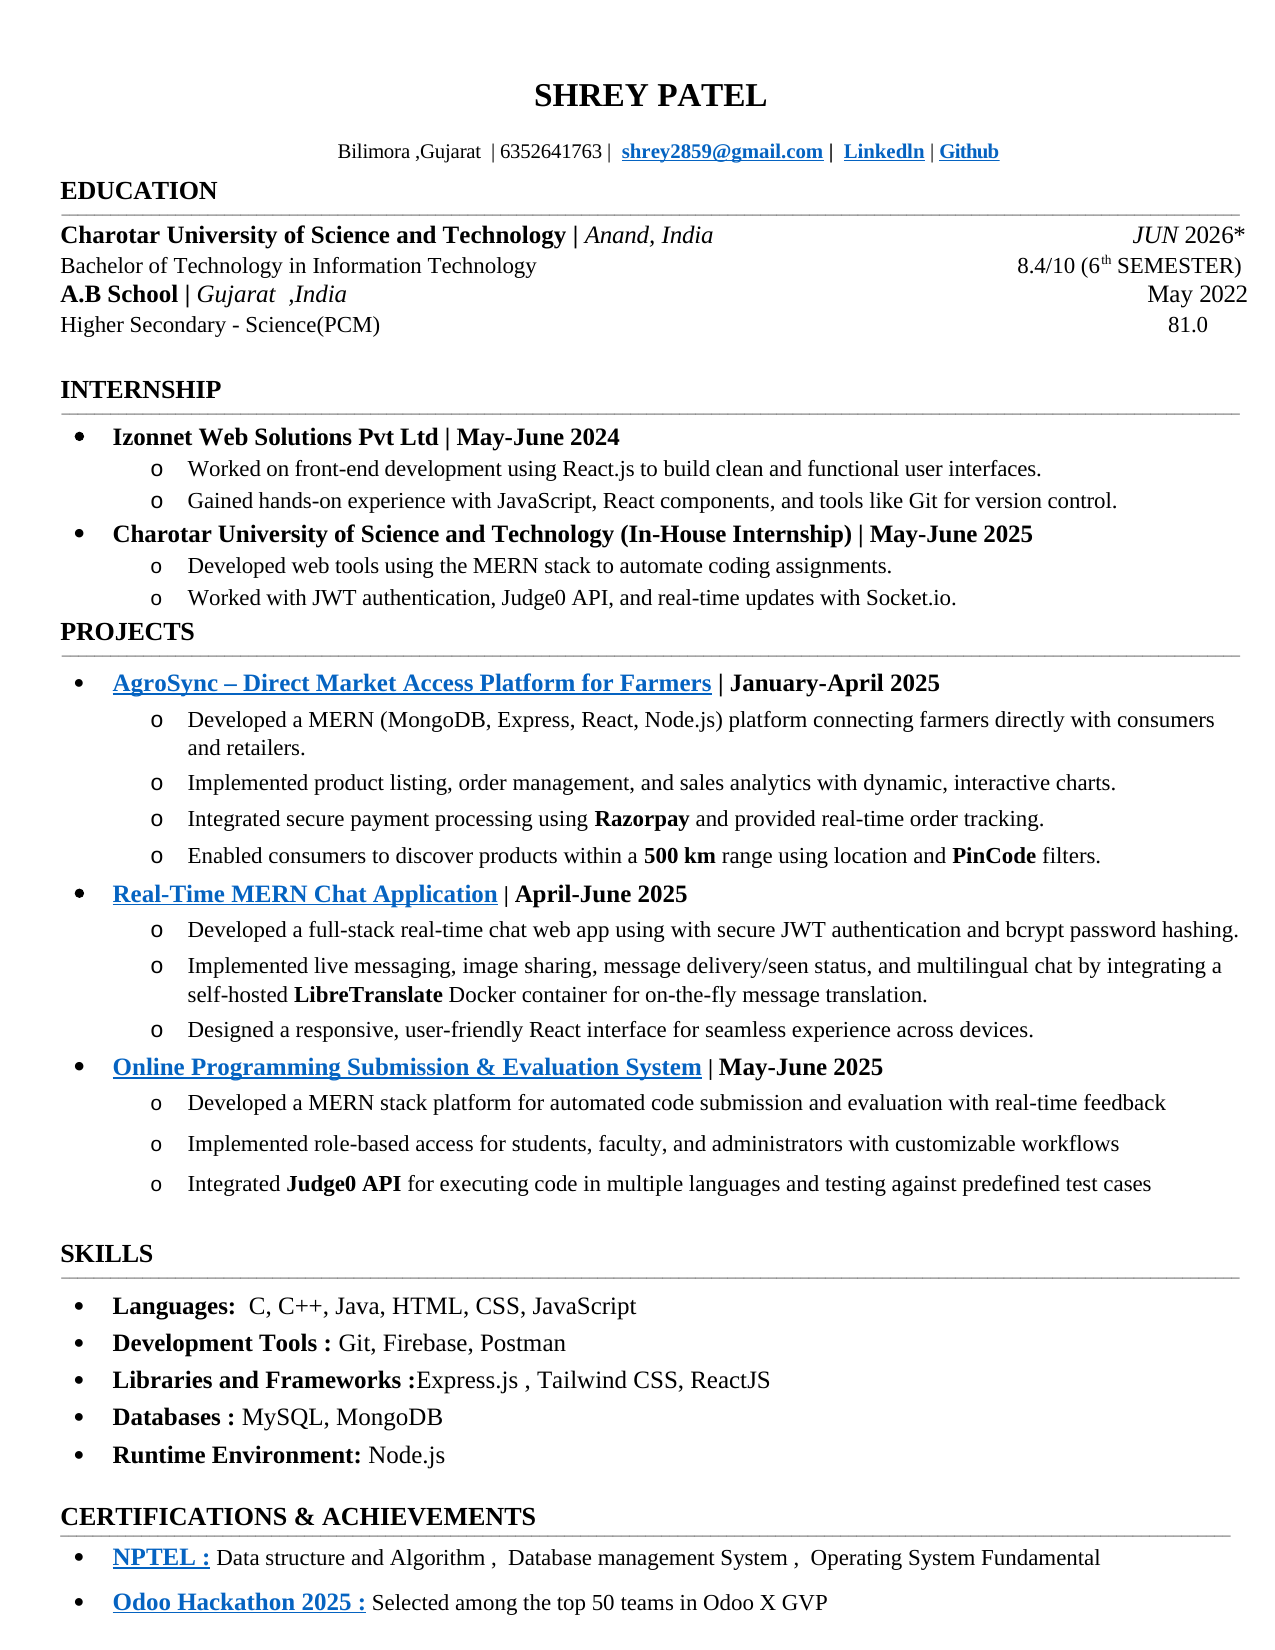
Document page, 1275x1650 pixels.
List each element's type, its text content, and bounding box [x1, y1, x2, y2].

list Development Tools : Git, Firebase, Postman [75, 1328, 1252, 1357]
list Libraries and Frameworks :Express.js , Tailwind CSS, ReactJS [75, 1365, 1252, 1394]
text Bachelor of Technology in Information Technology 8.4/10 (6th SEMESTER) A.B School | Gujarat ,India May 2022 [60, 251, 1252, 308]
list Designed a responsive, user-friendly React interface for seamless experience across devices. [150, 1016, 1252, 1044]
text Higher Secondary - Science(PCM) 81.0 [60, 312, 1252, 338]
subtitle Developed web tools using the MERN stack to automate coding assignments. [150, 553, 1252, 580]
list AgroSync – Direct Market Access Platform for Farmers | January-April 2025 [75, 668, 1252, 697]
subtitle EDUCATION [60, 175, 1252, 205]
list Implemented product listing, order management, and sales analytics with dynamic, interactive charts. [150, 769, 1252, 797]
list Databases : MySQL, MongoDB [75, 1402, 1252, 1431]
text INTERNSHIP [60, 374, 1252, 404]
list Integrated secure payment processing using Razorpay and provided real-time order tracking. [150, 805, 1252, 834]
subtitle PROJECTS [60, 616, 1252, 646]
list Languages: C, C++, Java, HTML, CSS, JavaScript [75, 1291, 1252, 1320]
subtitle Worked with JWT authentication, Judge0 API, and real-time updates with Socket.io. [150, 584, 1252, 612]
list Implemented role-based access for students, faculty, and administrators with customizable workflows [150, 1129, 1252, 1157]
list Developed a MERN (MongoDB, Express, React, Node.js) platform connecting farmers directly with consumers and retailers. [150, 706, 1252, 760]
subtitle Gained hands-on experience with JavaScript, React components, and tools like Git for version control. [150, 487, 1252, 515]
list Developed a full-stack real-time chat web app using with secure JWT authentication and bcrypt password hashing. [150, 916, 1252, 944]
title SHREY PATEL [49, 75, 1252, 113]
list Real-Time MERN Chat Application | April-June 2025 [75, 879, 1252, 907]
subtitle Charotar University of Science and Technology (In-House Internship) | May-June 2025 [75, 519, 1252, 548]
list Implemented live messaging, image sharing, message delivery/seen status, and multilingual chat by integrating a self-hosted LibreTranslate Docker container for on-the-fly message translation. [150, 953, 1252, 1007]
list Izonnet Web Solutions Pvt Ltd | May-June 2024 [75, 422, 1252, 451]
list Online Programming Submission & Evaluation System | May-June 2025 [75, 1052, 1252, 1081]
subtitle CERTIFICATIONS & ACHIEVEMENTS [60, 1501, 1252, 1531]
list Developed a MERN stack platform for automated code submission and evaluation with real-time feedback [150, 1089, 1252, 1117]
list Enabled consumers to discover products within a 500 km range using location and PinCode filters. [150, 842, 1252, 870]
text Charotar University of Science and Technology | Anand, India JUN 2026* [60, 221, 1252, 249]
list Odoo Hackathon 2025 : Selected among the top 50 teams in Odoo X GVP [75, 1587, 1252, 1616]
title Bilimora ,Gujarat | 6352641763 | shrey2859@gmail.com | Linkedln | Github [337, 139, 1252, 163]
list NPTEL : Data structure and Algorithm , Database management System , Operating System Fundamental [75, 1542, 1252, 1571]
list Runtime Environment: Node.js [75, 1440, 1252, 1468]
subtitle SKILLS [60, 1238, 1252, 1268]
subtitle Worked on front-end development using React.js to build clean and functional user interfaces. [150, 455, 1252, 483]
list Integrated Judge0 API for executing code in multiple languages and testing against predefined test cases [150, 1170, 1252, 1197]
